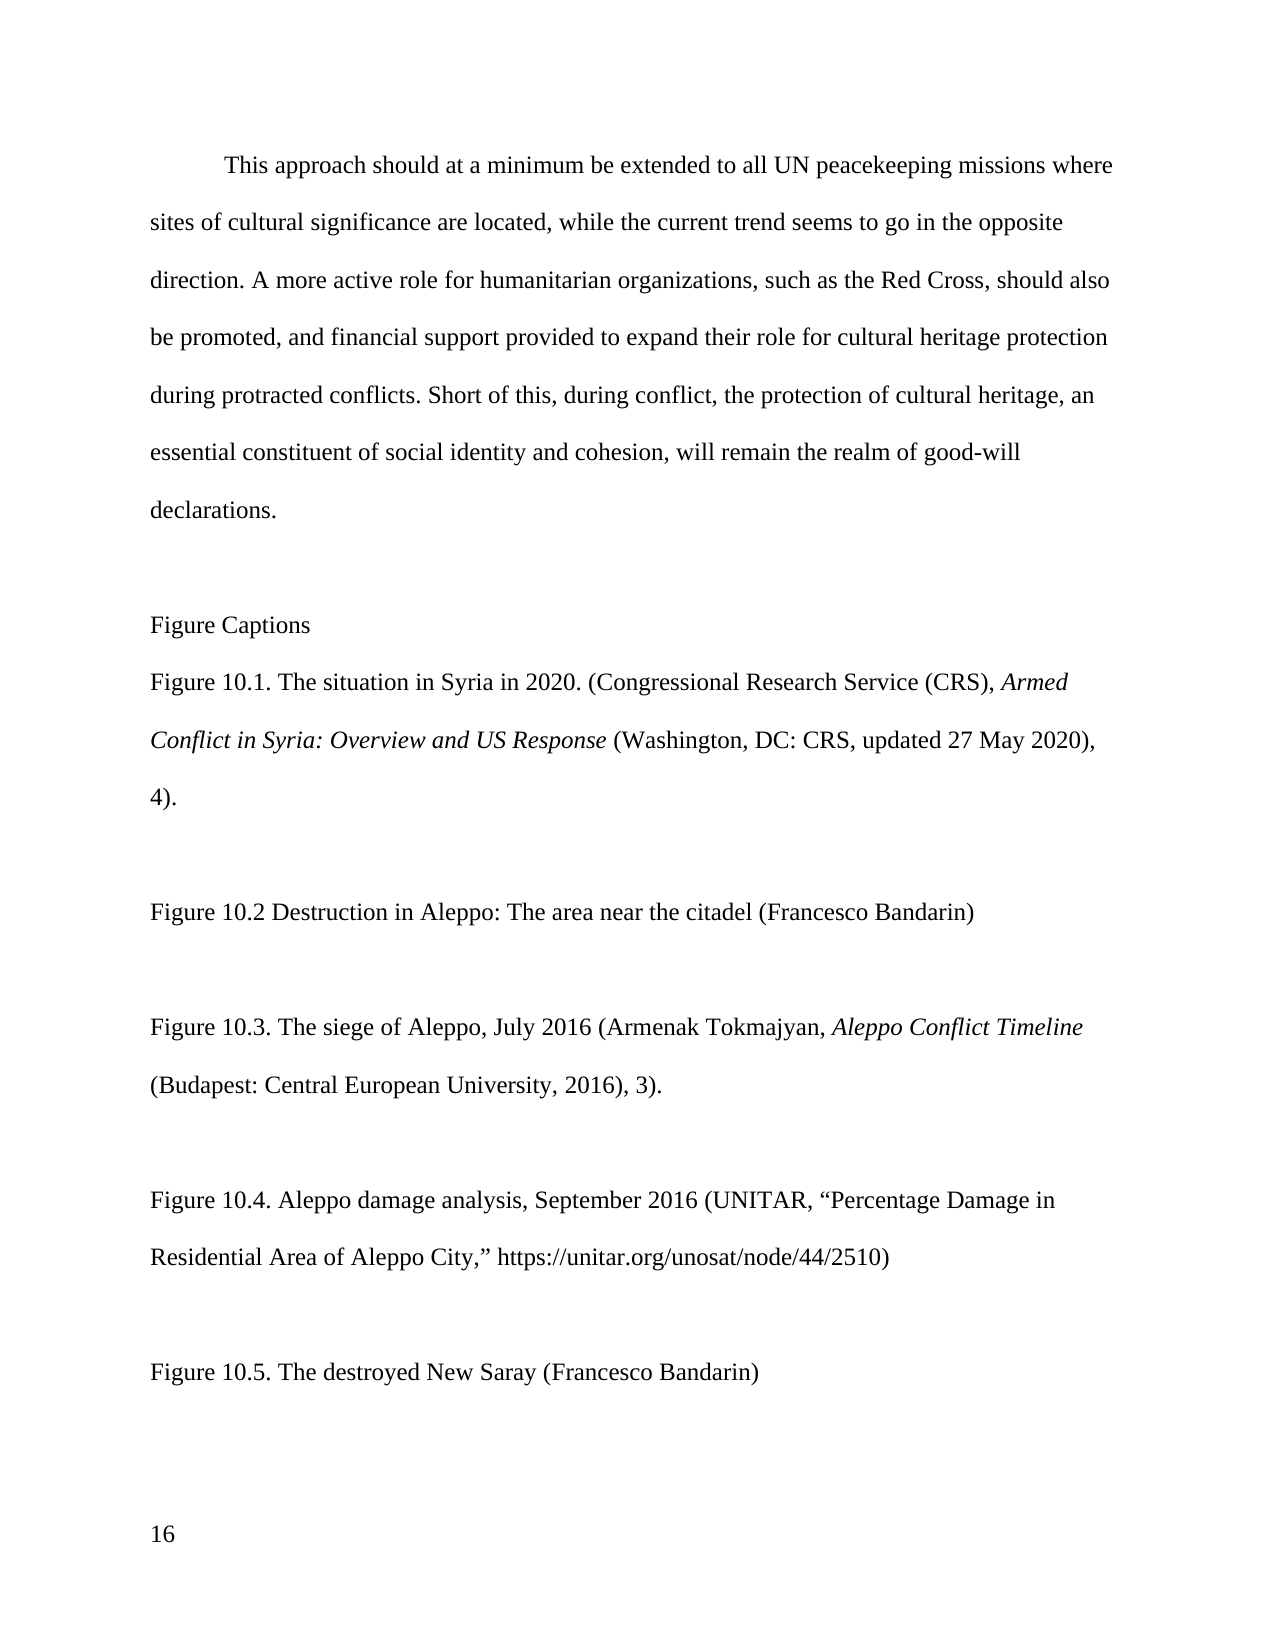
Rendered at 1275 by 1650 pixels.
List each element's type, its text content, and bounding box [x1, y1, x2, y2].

text Figure 10.5. The destroyed New Saray (Francesco Bandarin) [150, 1357, 1125, 1386]
text Figure Captions [150, 610, 1125, 639]
text Figure 10.3. The siege of Aleppo, July 2016 (Armenak Tokmajyan, Aleppo Conflict Timeline (Budapest: Central European University, 2016), 3). [150, 1012, 1125, 1099]
text Figure 10.4. Aleppo damage analysis, September 2016 (UNITAR, “Percentage Damage in Residential Area of Aleppo City,” https://unitar.org/unosat/node/44/2510) [150, 1185, 1125, 1271]
text Figure 10.1. The situation in Syria in 2020. (Congressional Research Service (CRS), Armed Conflict in Syria: Overview and US Response (Washington, DC: CRS, updated 27 May 2020), 4). [150, 667, 1125, 811]
text This approach should at a minimum be extended to all UN peacekeeping missions where sites of cultural significance are located, while the current trend seems to go in the opposite direction. A more active role for humanitarian organizations, such as the Red Cross, should also be promoted, and financial support provided to expand their role for cultural heritage protection during protracted conflicts. Short of this, during conflict, the protection of cultural heritage, an essential constituent of social identity and cohesion, will remain the realm of good-will declarations. [150, 150, 1125, 524]
text Figure 10.2 Destruction in Aleppo: The area near the citadel (Francesco Bandarin) [150, 897, 1125, 926]
